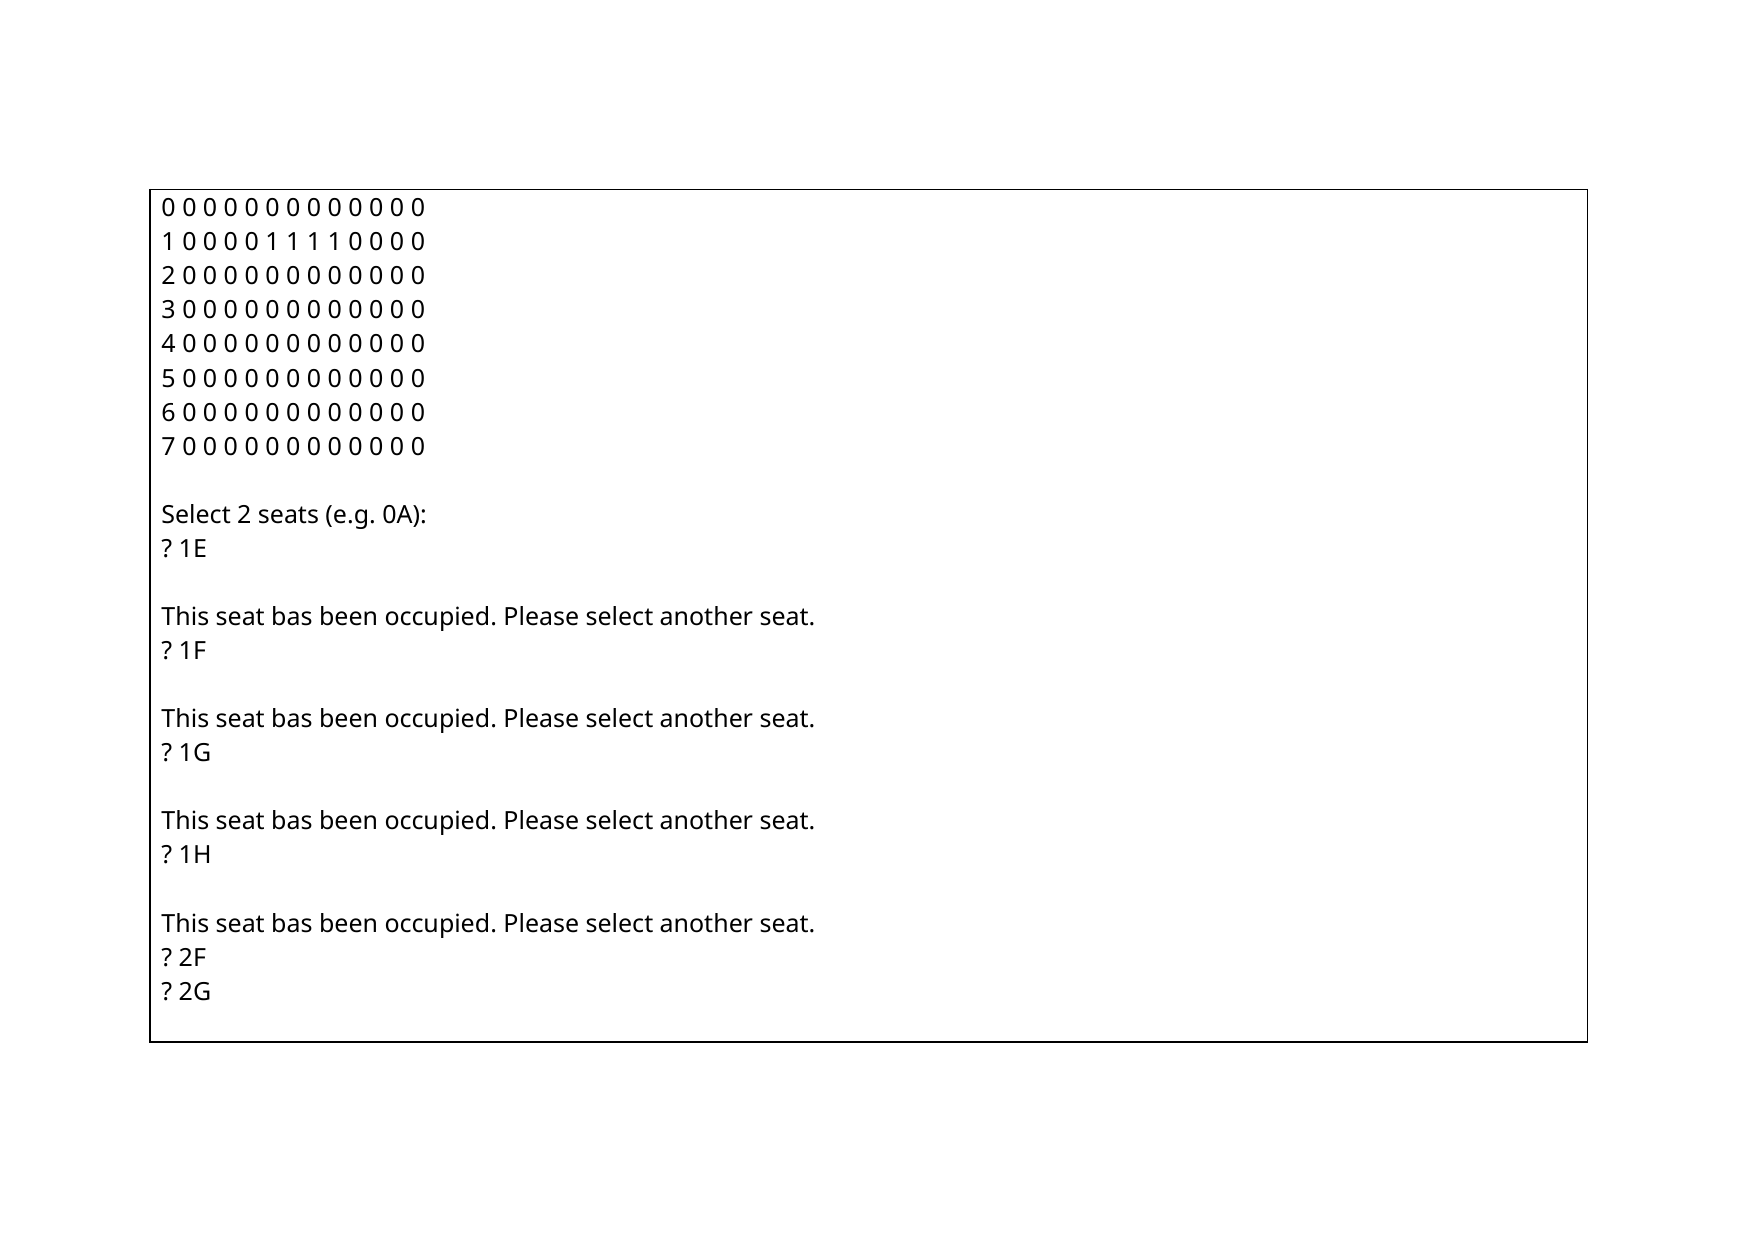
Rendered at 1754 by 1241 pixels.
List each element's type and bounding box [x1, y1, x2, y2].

table_header [151, 190, 1587, 1041]
